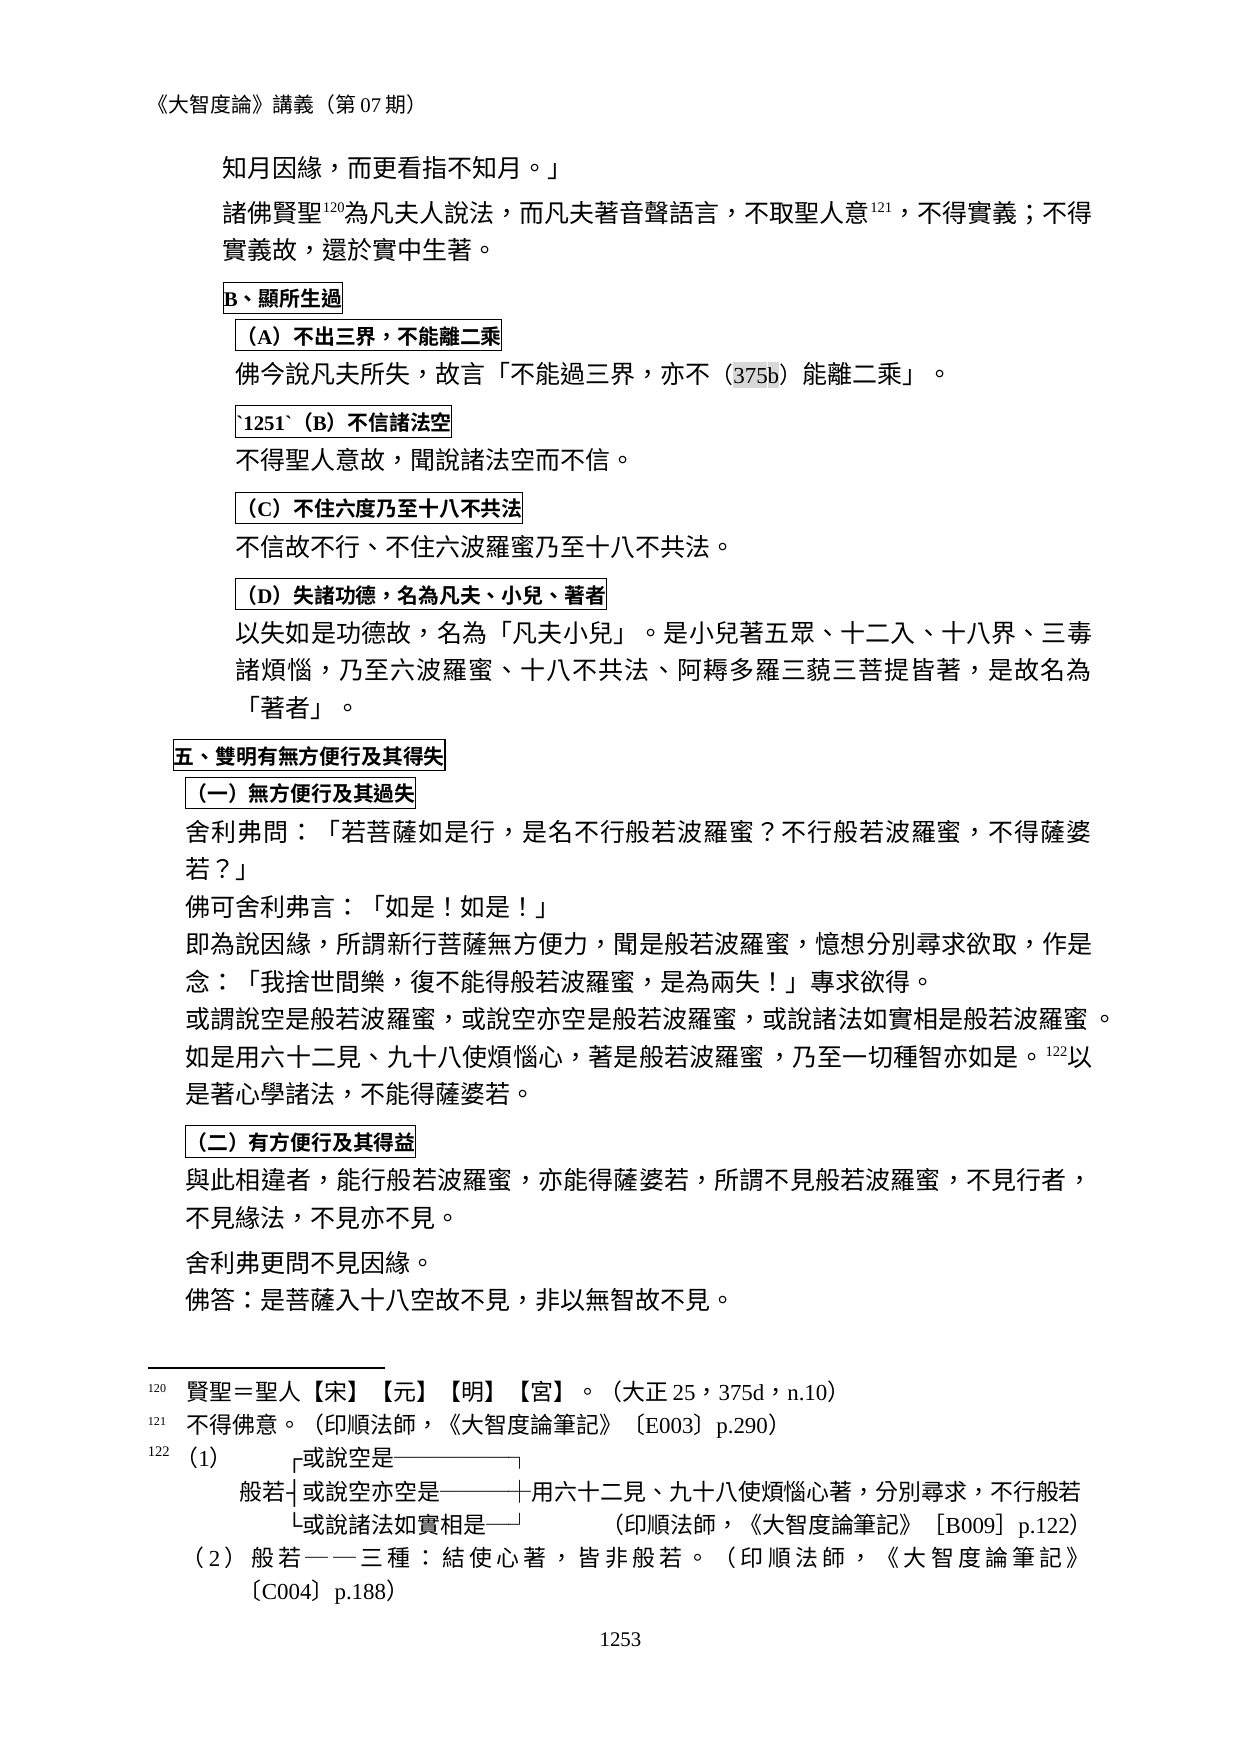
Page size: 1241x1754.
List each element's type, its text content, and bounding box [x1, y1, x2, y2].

text 舍利弗問：「若菩薩如是行，是名不行般若波羅蜜？不行般若波羅蜜，不得薩婆若？」 [185, 811, 1092, 886]
text 或謂說空是般若波羅蜜，或說空亦空是般若波羅蜜，或說諸法如實相是般若波羅蜜。如是用六十二見、九十八使煩惱心，著是般若波羅蜜，乃至一切種智亦如是。以是著心學諸法，不能得薩婆若。 [185, 999, 1092, 1111]
text 以失如是功德故，名為「凡夫小兒」。是小兒著五眾、十二入、十八界、三毒諸煩惱，乃至六波羅蜜、十八不共法、阿耨多羅三藐三菩提皆著，是故名為「著者」。 [235, 613, 1092, 725]
text 五、雙明有無方便行及其得失 [173, 736, 1092, 774]
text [223, 148, 1092, 185]
text 佛答：是菩薩入十八空故不見，非以無智故不見。 [185, 1280, 1092, 1318]
text 與此相違者，能行般若波羅蜜，亦能得薩婆若，所謂不見般若波羅蜜，不見行者，不見緣法，不見亦不見。 [185, 1160, 1092, 1235]
text 佛可舍利弗言：「如是！如是！」 [185, 886, 1092, 924]
text 舍利弗更問不見因緣。 [185, 1243, 1092, 1280]
text 不得聖人意故，聞說諸法空而不信。 [235, 440, 1092, 478]
text 不信故不行、不住六波羅蜜乃至十八不共法。 [235, 526, 1092, 564]
text （C）不住六度乃至十八不共法 [235, 489, 1092, 526]
text （一）無方便行及其過失 [185, 774, 1092, 811]
text `1251`（B）不信諸法空 [235, 403, 1092, 440]
text （二）有方便行及其得益 [185, 1123, 1092, 1160]
text 即為說因緣，所謂新行菩薩無方便力，聞是般若波羅蜜，憶想分別尋求欲取，作是念：「我捨世間樂，復不能得般若波羅蜜，是為兩失！」專求欲得。 [185, 924, 1092, 999]
text （D）失諸功德，名為凡夫、小兒、著者 [235, 575, 1092, 613]
text （A）不出三界，不能離二乘 [235, 316, 1092, 354]
text 佛今說凡夫所失，故言「不能過三界，亦不（375b）能離二乘」。 [235, 354, 1092, 391]
text 諸佛賢聖為凡夫人說法，而凡夫著音聲語言，不取聖人意，不得實義；不得實義故，還於實中生著。 [223, 193, 1092, 268]
text B、顯所生過 [223, 279, 1092, 316]
